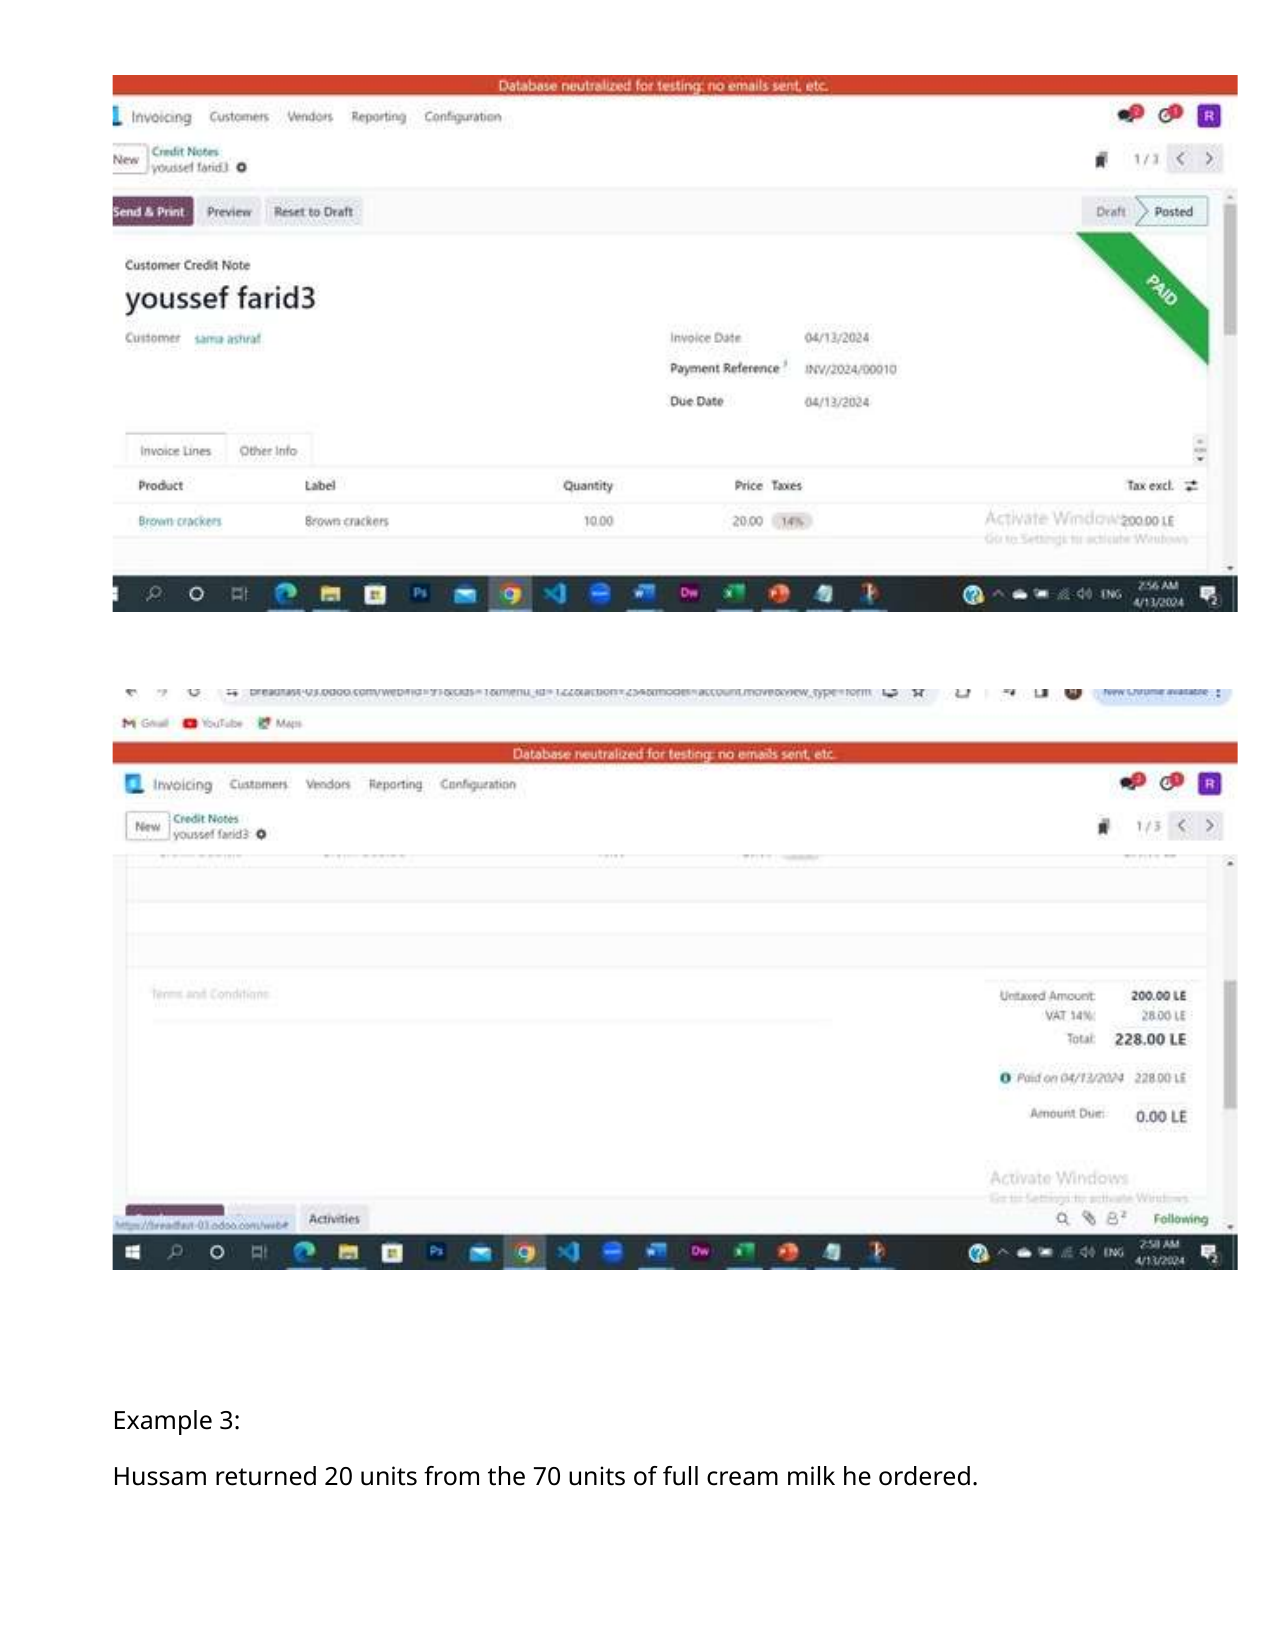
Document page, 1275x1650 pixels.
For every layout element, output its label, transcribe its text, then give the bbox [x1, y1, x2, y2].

picture [112, 75, 1238, 612]
picture [112, 689, 1238, 1270]
text Hussam returned 20 units from the 70 units of full cream milk he ordered. [112, 1458, 1200, 1492]
text Example 3: [112, 1403, 1200, 1437]
